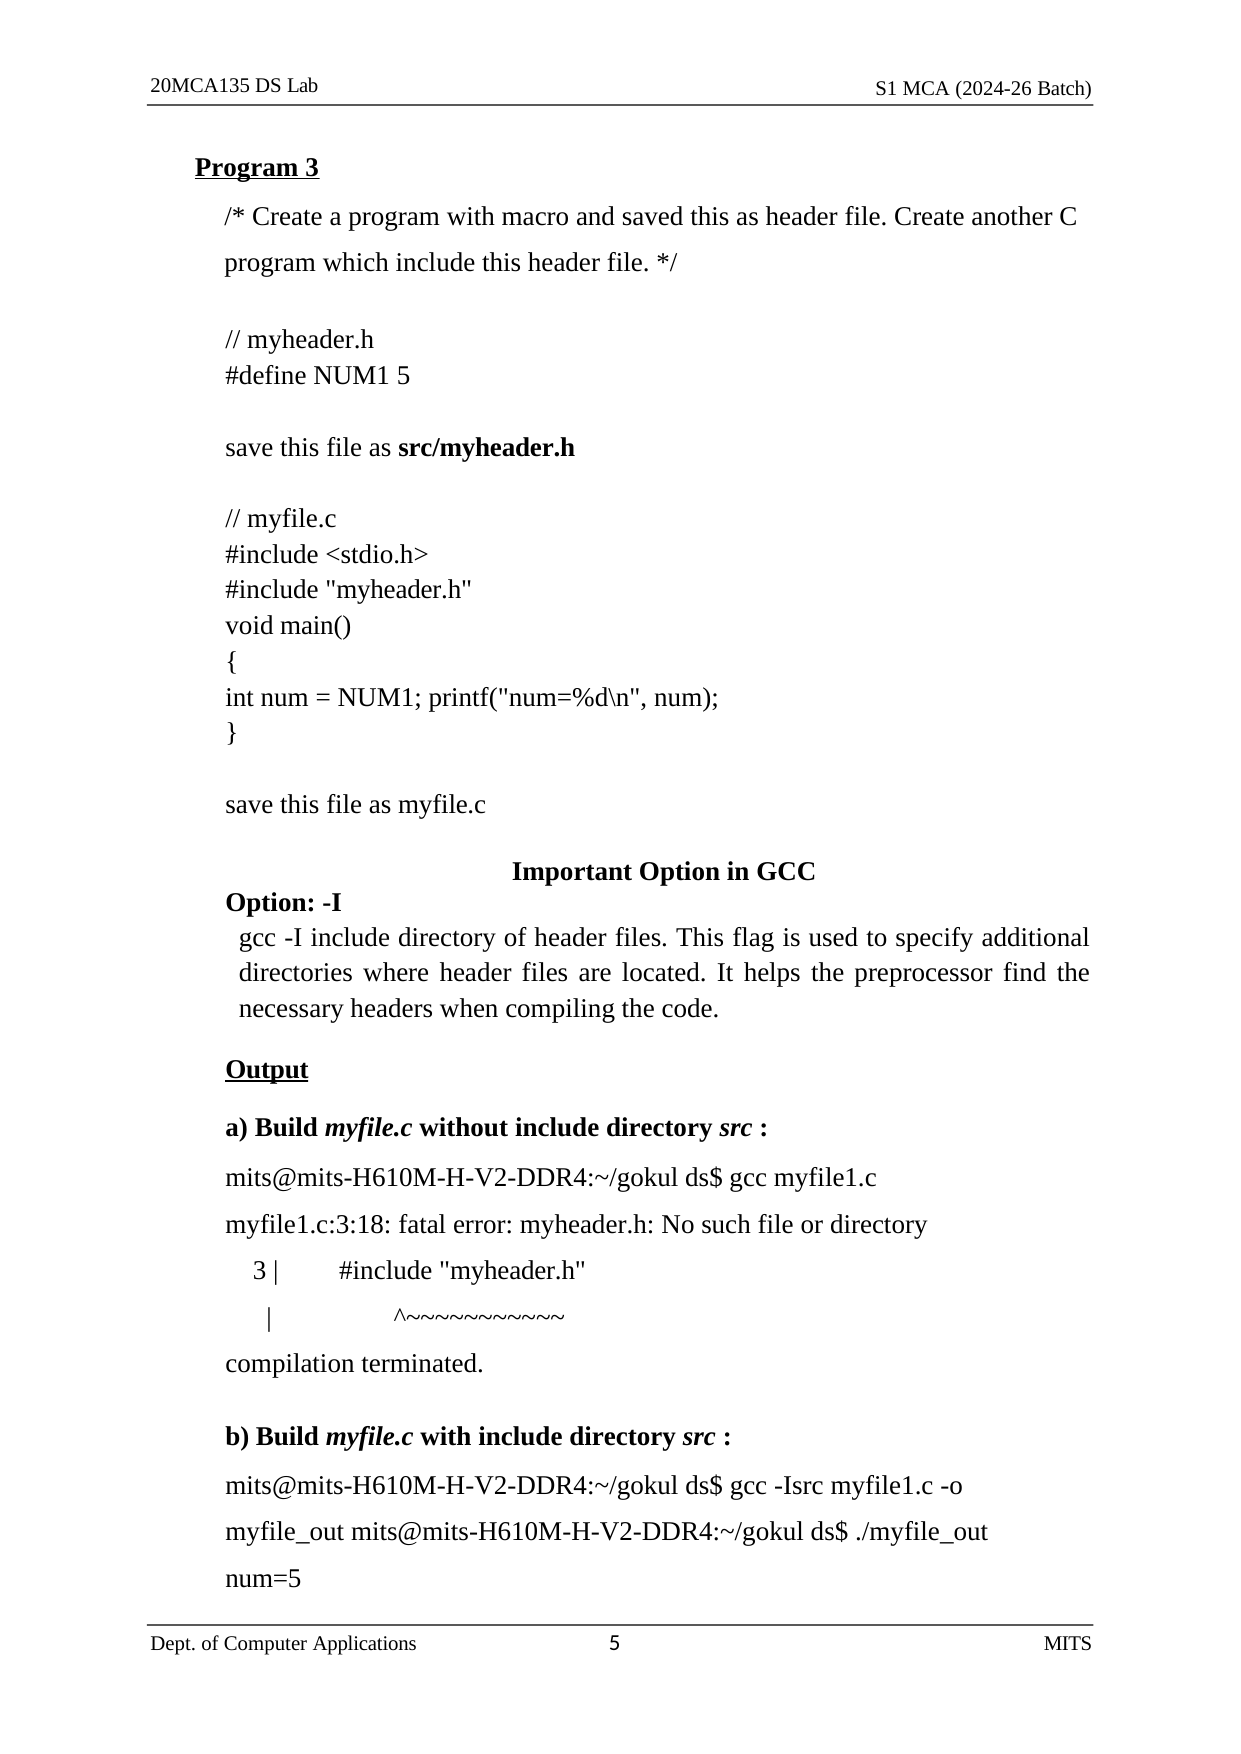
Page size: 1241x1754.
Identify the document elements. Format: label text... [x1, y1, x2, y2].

text #include <stdio.h> [225, 538, 1103, 569]
text void main() [225, 609, 1103, 640]
text #include "myheader.h" [225, 573, 1103, 605]
text int num = NUM1; printf("num=%d\n", num); [225, 681, 1103, 712]
list Build myfile.c with include directory src : [225, 1420, 1103, 1451]
text // myfile.c [225, 502, 1103, 533]
text Important Option in GCC [225, 855, 1103, 886]
text mits@mits-H610M-H-V2-DDR4:~/gokul ds$ gcc -Isrc myfile1.c -o myfile_out mits@mits-H610M-H-V2-DDR4:~/gokul ds$ ./myfile_out [225, 1469, 1088, 1547]
subtitle Program 3 [194, 151, 1103, 182]
text Option: -I [225, 886, 1103, 917]
text mits@mits-H610M-H-V2-DDR4:~/gokul ds$ gcc myfile1.c myfile1.c:3:18: fatal error: myheader.h: No such file or directory [225, 1161, 990, 1239]
subtitle Output [225, 1053, 1103, 1084]
text /* Create a program with macro and saved this as header file. Create another C program which include this header file. */ [224, 200, 1103, 277]
text | ^~~~~~~~~~~~ compilation terminated. [225, 1302, 567, 1379]
text gcc -I include directory of header files. This flag is used to specify additional directories where header files are located. It helps the preprocessor find the necessary headers when compiling the code. [238, 921, 1091, 1023]
text #define NUM1 5 [225, 359, 1103, 390]
text save this file as myfile.c [225, 788, 1103, 819]
text 3 | #include "myheader.h" [253, 1255, 1103, 1286]
text // myheader.h [225, 323, 1103, 354]
text { [225, 645, 1103, 676]
text } [225, 716, 1103, 748]
text save this file as src/myheader.h [225, 431, 1103, 462]
text num=5 [225, 1562, 1103, 1593]
list Build myfile.c without include directory src : [225, 1112, 1103, 1143]
